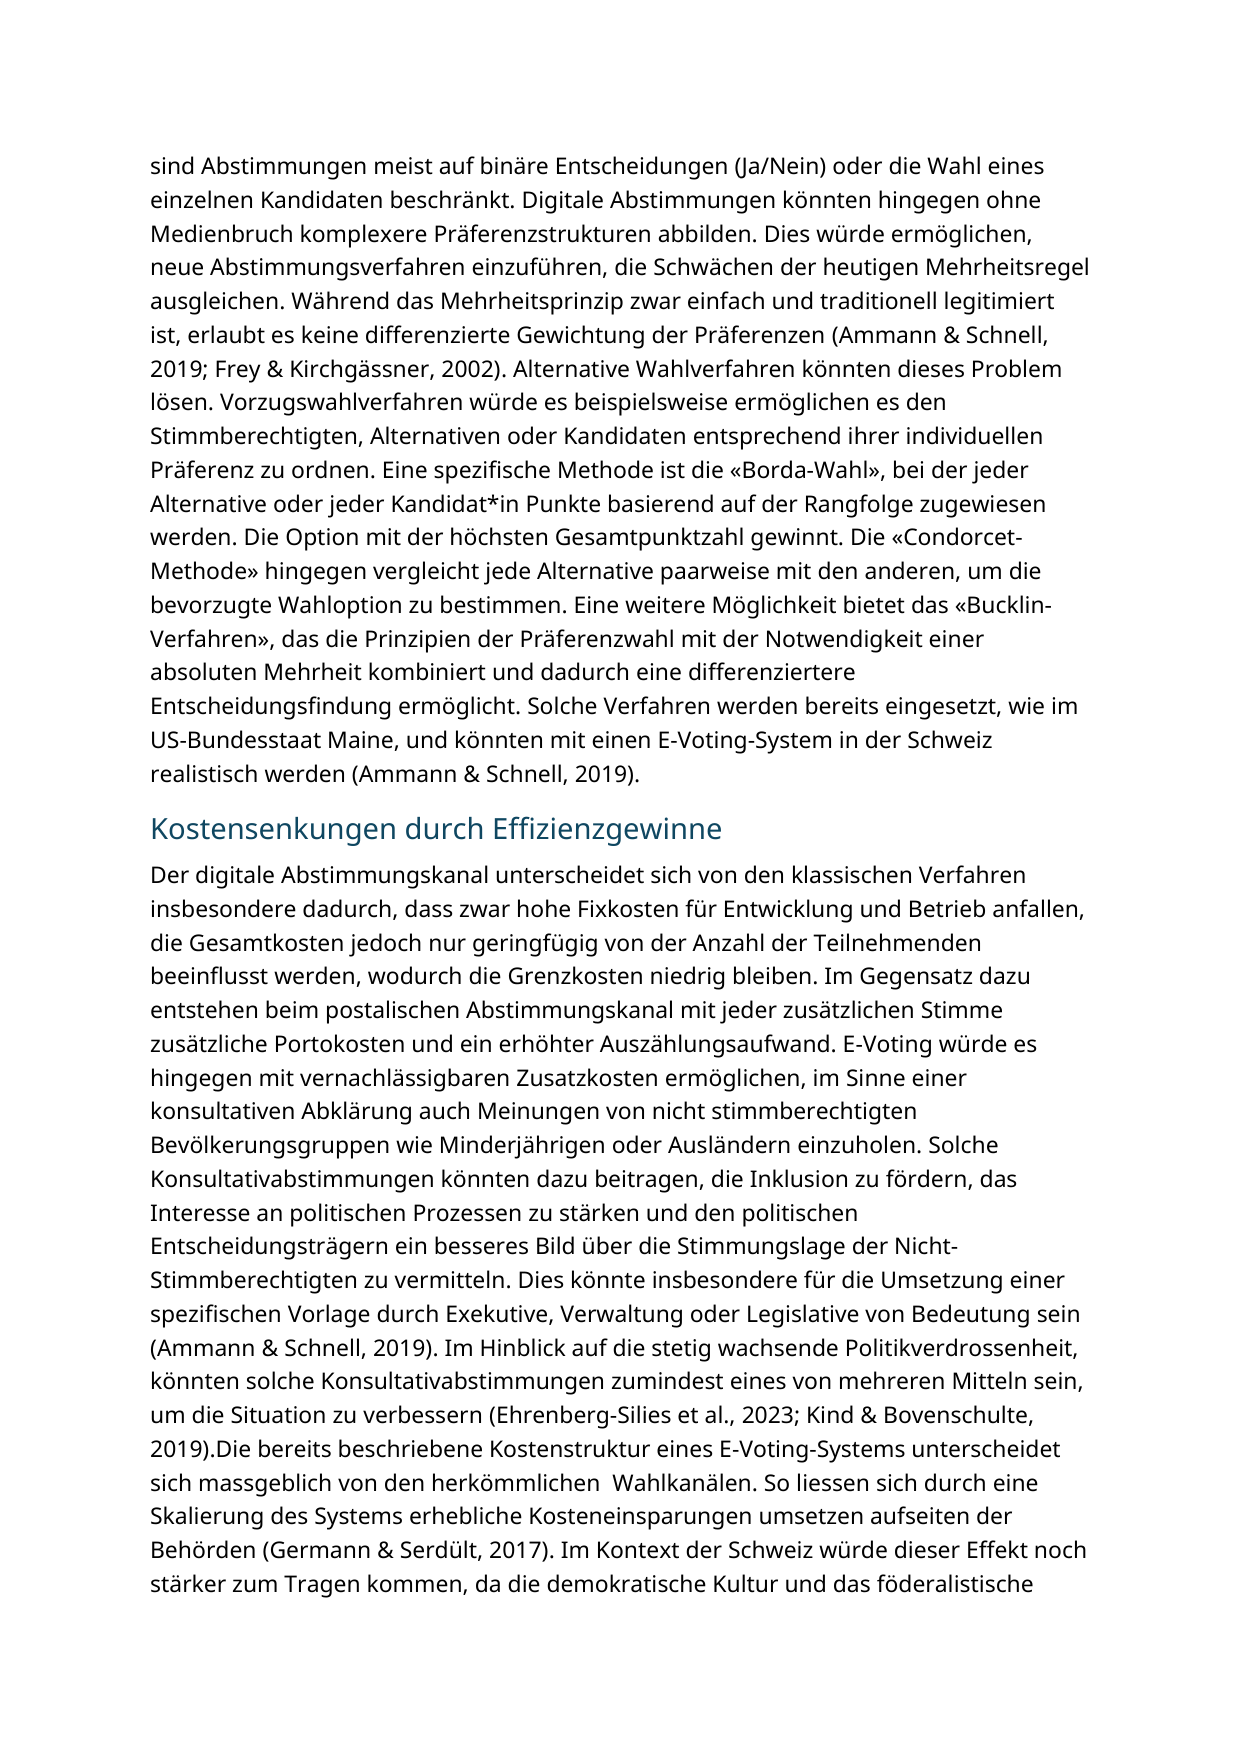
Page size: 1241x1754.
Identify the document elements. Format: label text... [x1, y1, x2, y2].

subtitle Kostensenkungen durch Effizienzgewinne [150, 808, 1090, 848]
